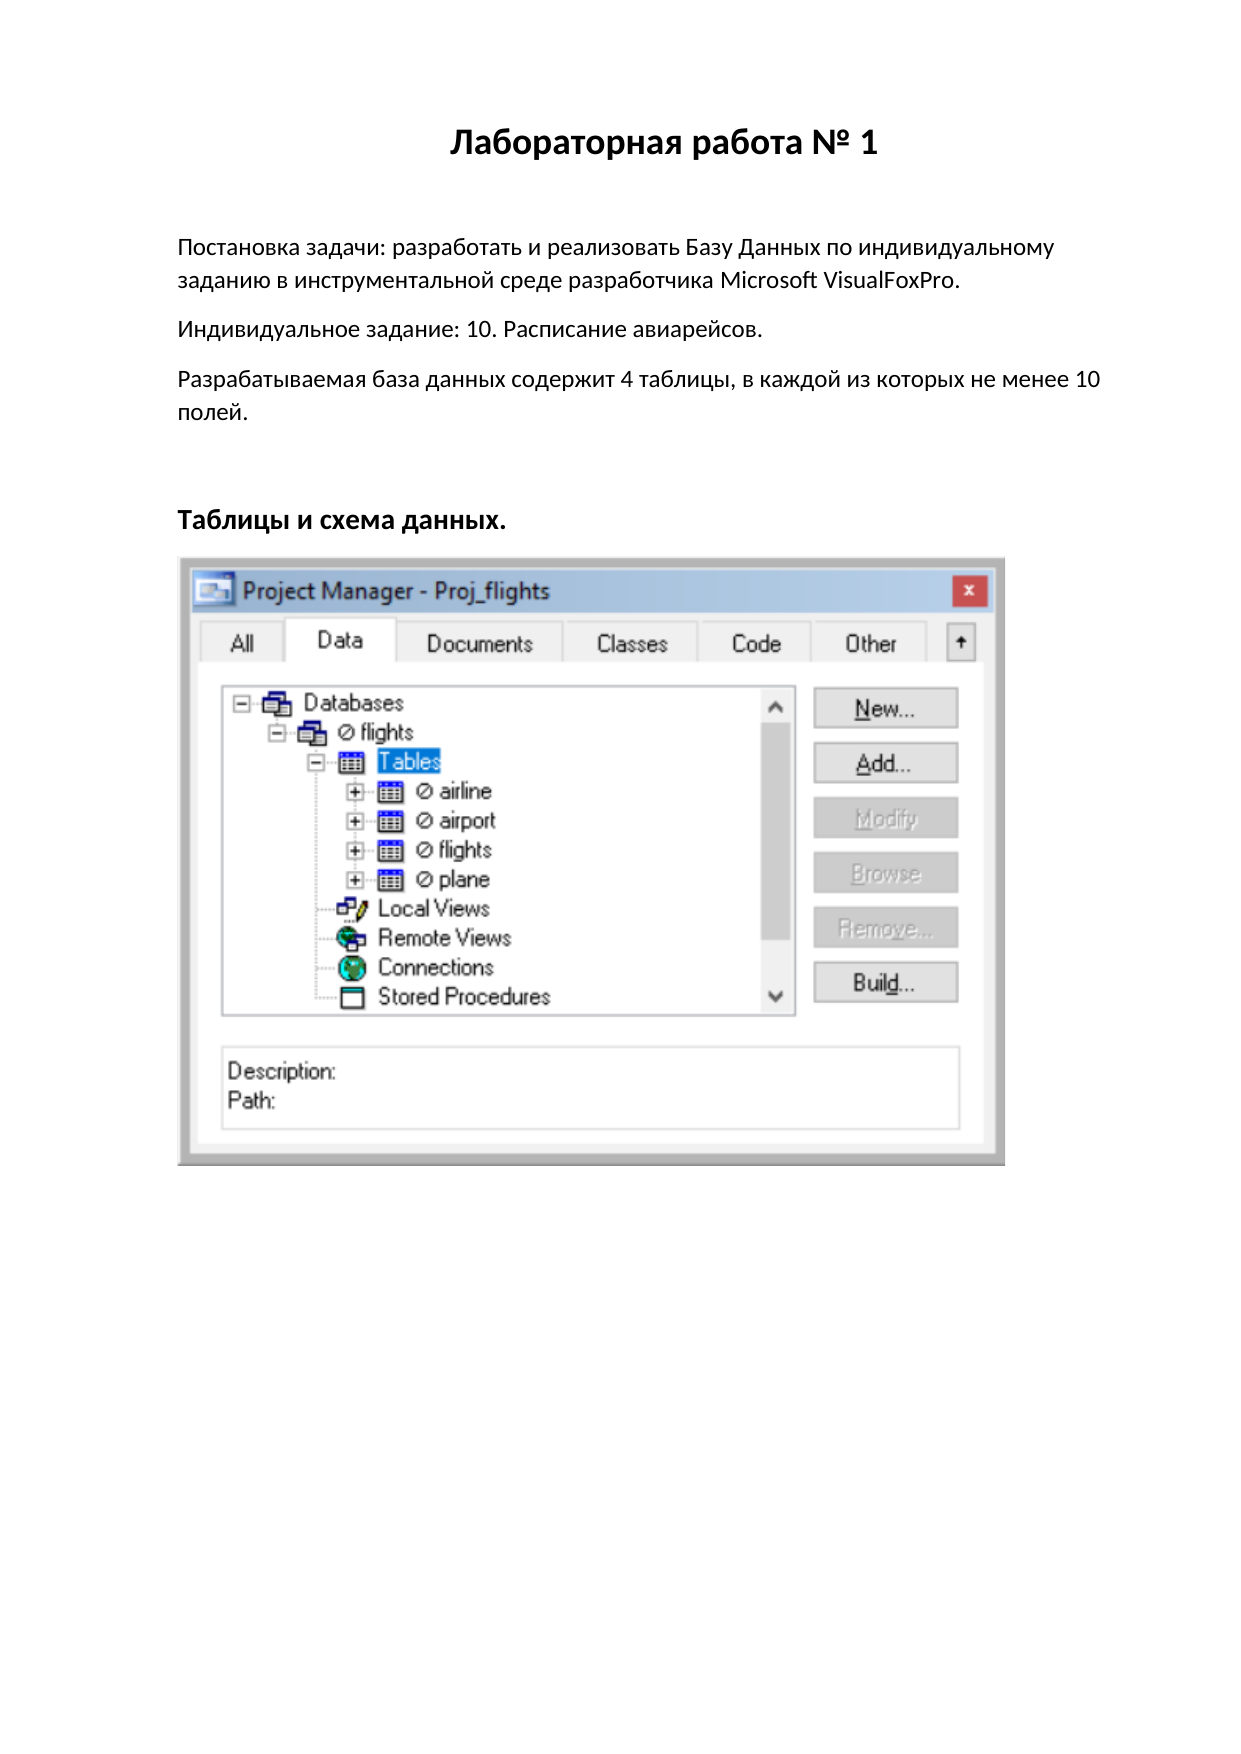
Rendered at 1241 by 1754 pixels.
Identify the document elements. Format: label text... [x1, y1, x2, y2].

text Постановка задачи: разработать и реализовать Базу Данных по индивидуальному заданию в инструментальной среде разработчика Microsoft VisualFoxPro. [177, 231, 1152, 294]
text Разрабатываемая база данных содержит 4 таблицы, в каждой из которых не менее 10 полей. [177, 363, 1152, 427]
text Лабораторная работа № 1 [177, 118, 1152, 164]
text Индивидуальное задание: 10. Расписание авиарейсов. [177, 314, 1152, 344]
text Таблицы и схема данных. [177, 501, 1152, 536]
picture [177, 556, 1006, 1166]
